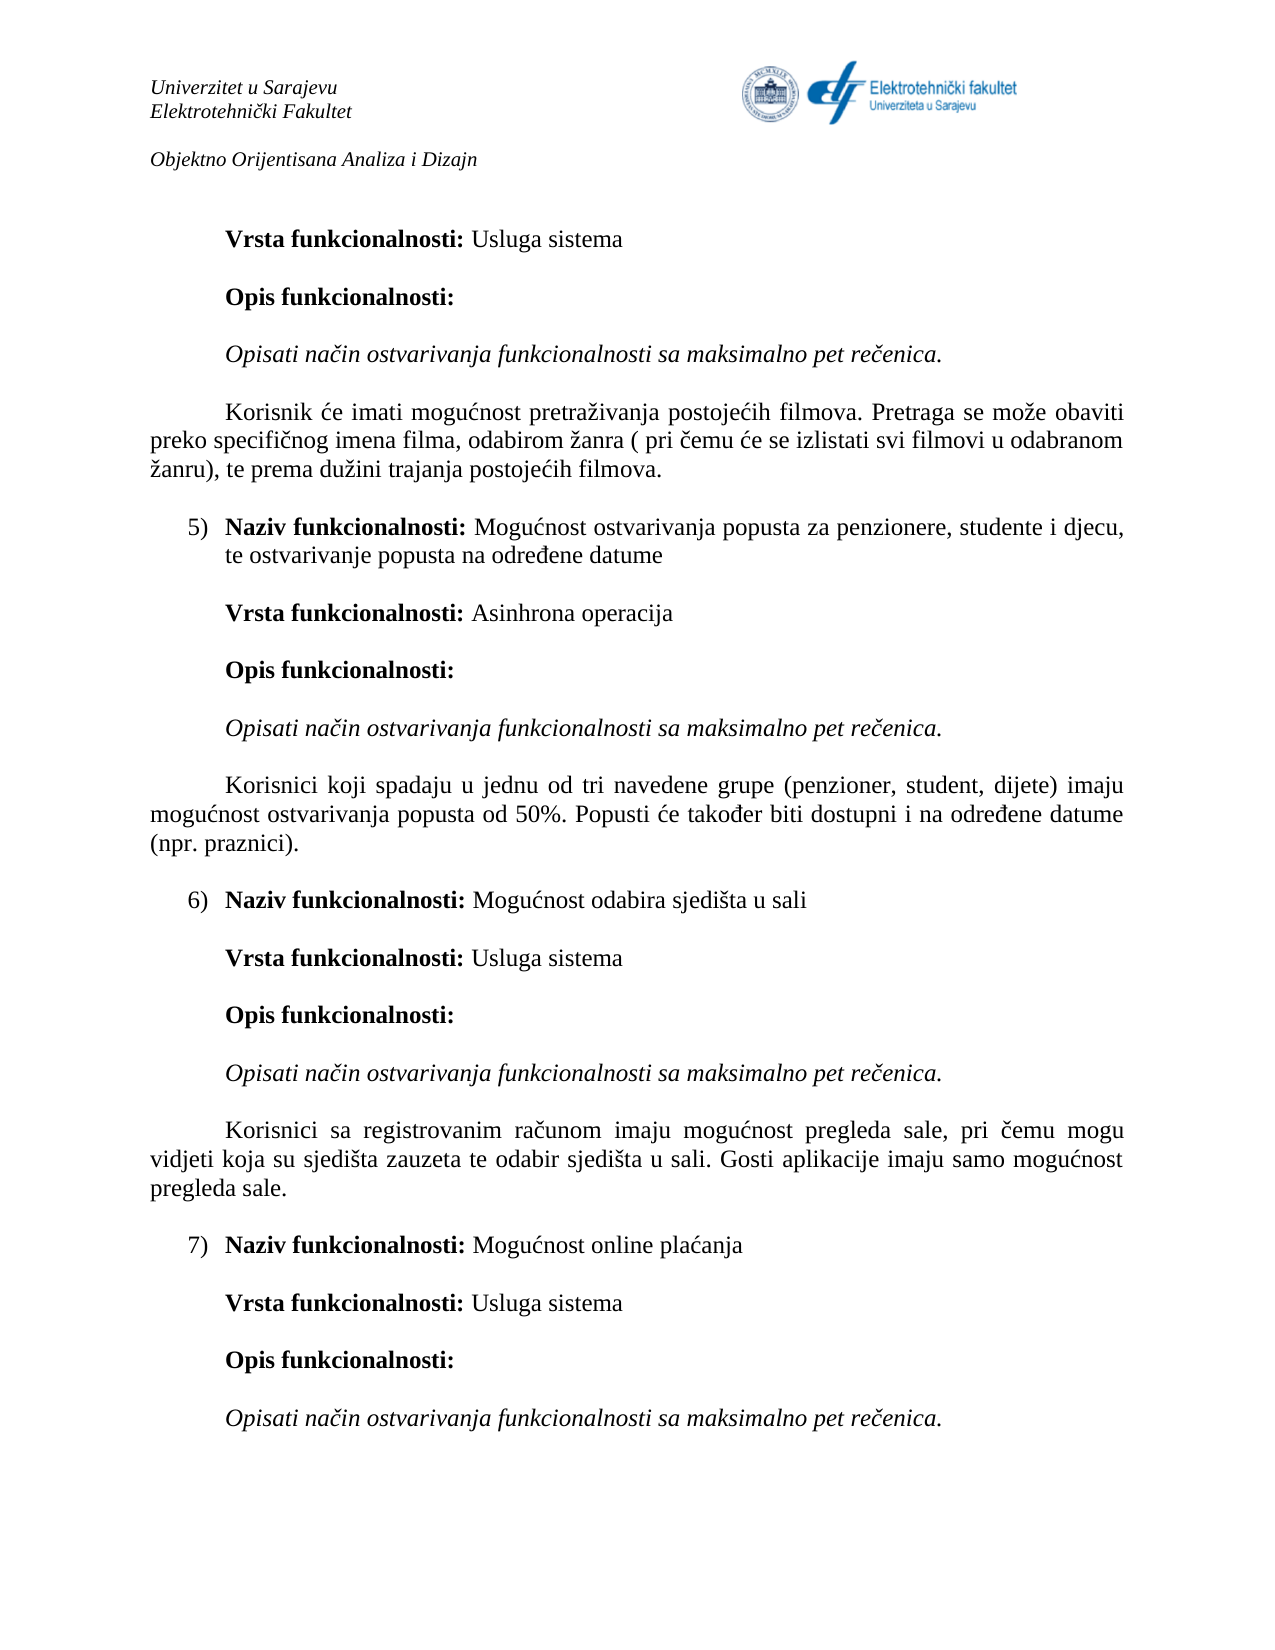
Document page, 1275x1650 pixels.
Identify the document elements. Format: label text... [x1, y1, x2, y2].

text Vrsta funkcionalnosti: [225, 1288, 1125, 1317]
text Opis funkcionalnosti: [225, 655, 1125, 684]
list Naziv funkcionalnosti: [187, 512, 1125, 569]
text Opis funkcionalnosti: [225, 282, 1125, 310]
text Opis funkcionalnosti: [225, 1000, 1125, 1029]
text Vrsta funkcionalnosti: [225, 598, 1125, 627]
picture [736, 57, 1022, 129]
list Naziv funkcionalnosti: [187, 1230, 1125, 1259]
list Naziv funkcionalnosti: [187, 885, 1125, 914]
text Opis funkcionalnosti: [225, 1345, 1125, 1374]
text Opisati način ostvarivanja funkcionalnosti sa maksimalno pet rečenica. [225, 1058, 1125, 1087]
text Vrsta funkcionalnosti: [225, 224, 1125, 253]
text Opisati način ostvarivanja funkcionalnosti sa maksimalno pet rečenica. [225, 713, 1125, 742]
text Vrsta funkcionalnosti: [225, 943, 1125, 972]
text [225, 339, 1125, 368]
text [225, 1403, 1125, 1432]
